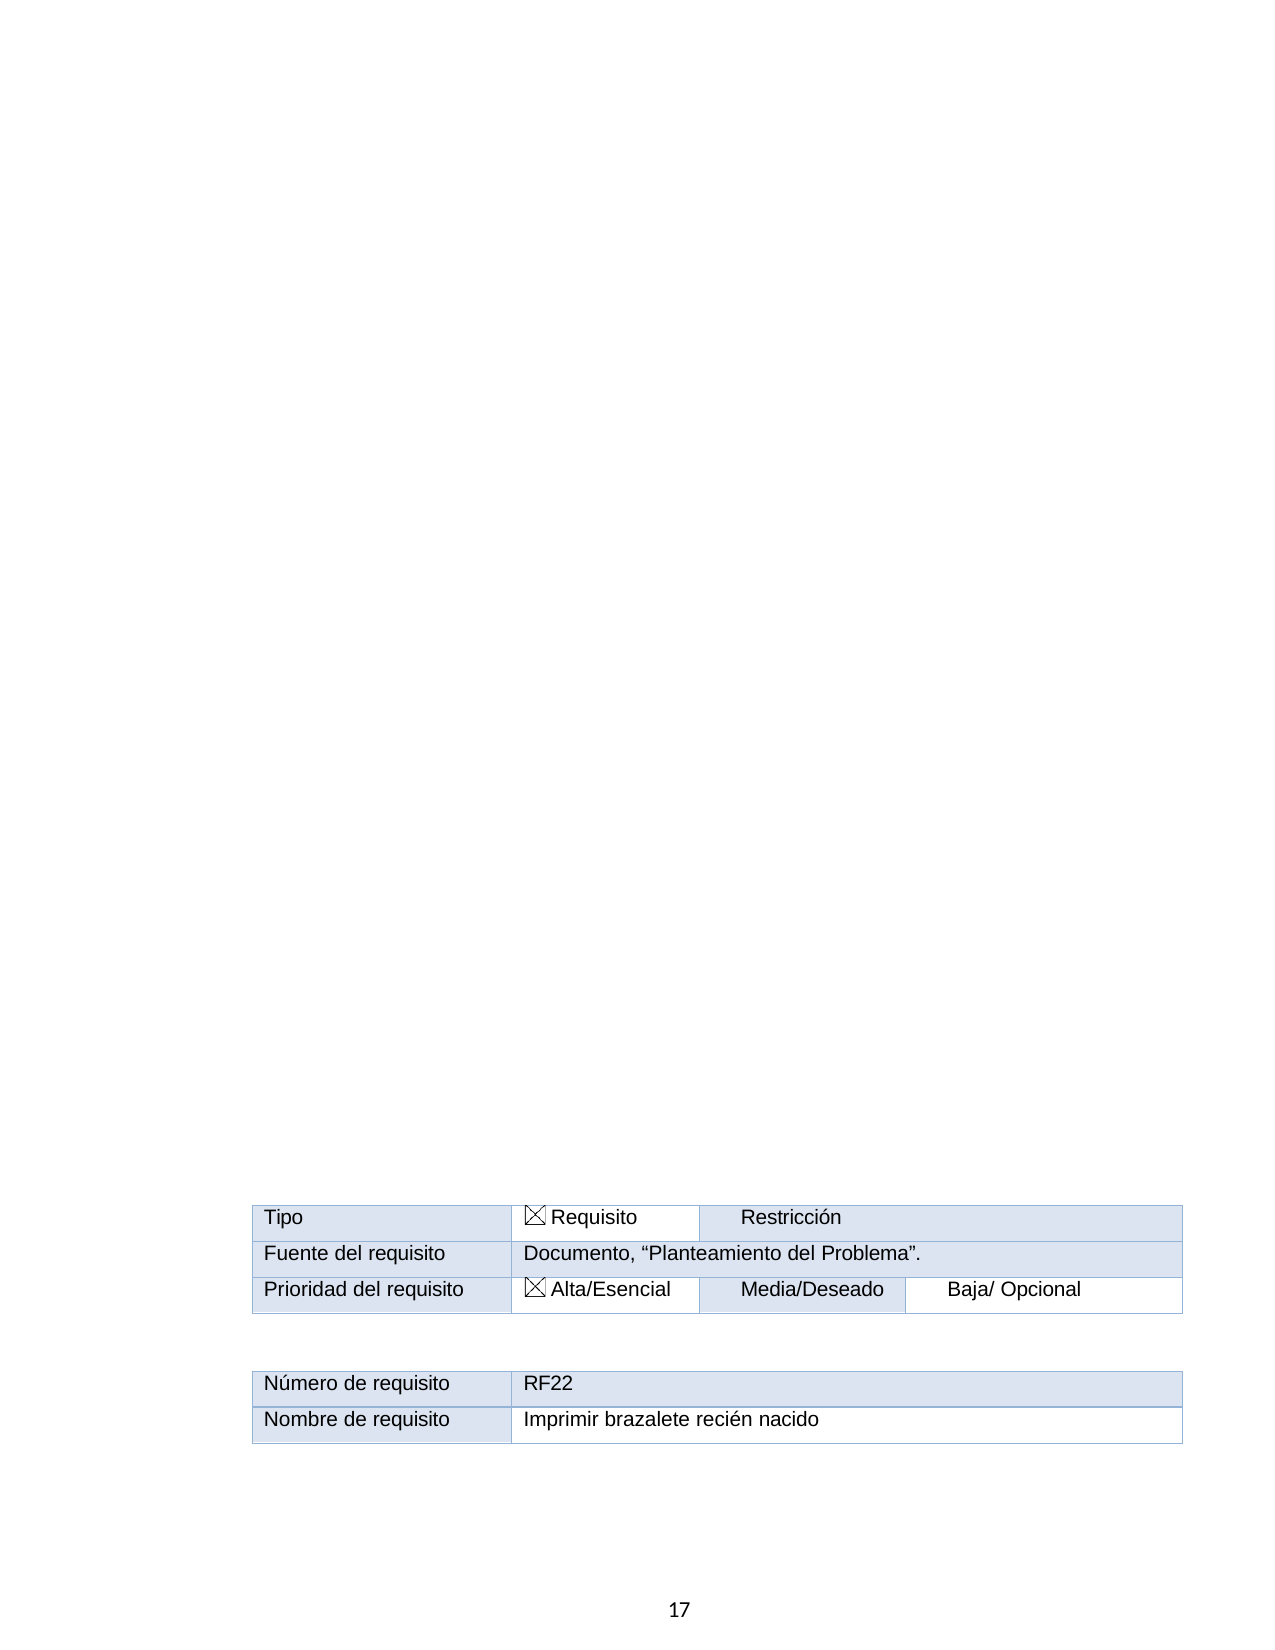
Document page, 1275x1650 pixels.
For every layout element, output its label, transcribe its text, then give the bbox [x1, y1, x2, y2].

table_header Número de requisito [253, 1372, 511, 1406]
table_cell Documento, “Planteamiento del Problema”. [512, 1242, 1182, 1277]
table_cell Requisito [512, 1206, 699, 1241]
table_cell Restricción [700, 1206, 1182, 1241]
table_cell Imprimir brazalete recién nacido [512, 1408, 1182, 1442]
table_cell Tipo [253, 1206, 511, 1241]
table_cell Media/Deseado [700, 1278, 905, 1312]
picture [524, 1205, 546, 1225]
table_cell Fuente del requisito [253, 1242, 511, 1277]
table_cell Baja/ Opcional [906, 1278, 1182, 1312]
picture [524, 1277, 546, 1297]
table_header RF22 [512, 1372, 1182, 1406]
table_cell Nombre de requisito [253, 1408, 511, 1442]
table_cell Prioridad del requisito [253, 1278, 511, 1312]
table_cell Alta/Esencial [512, 1278, 699, 1312]
